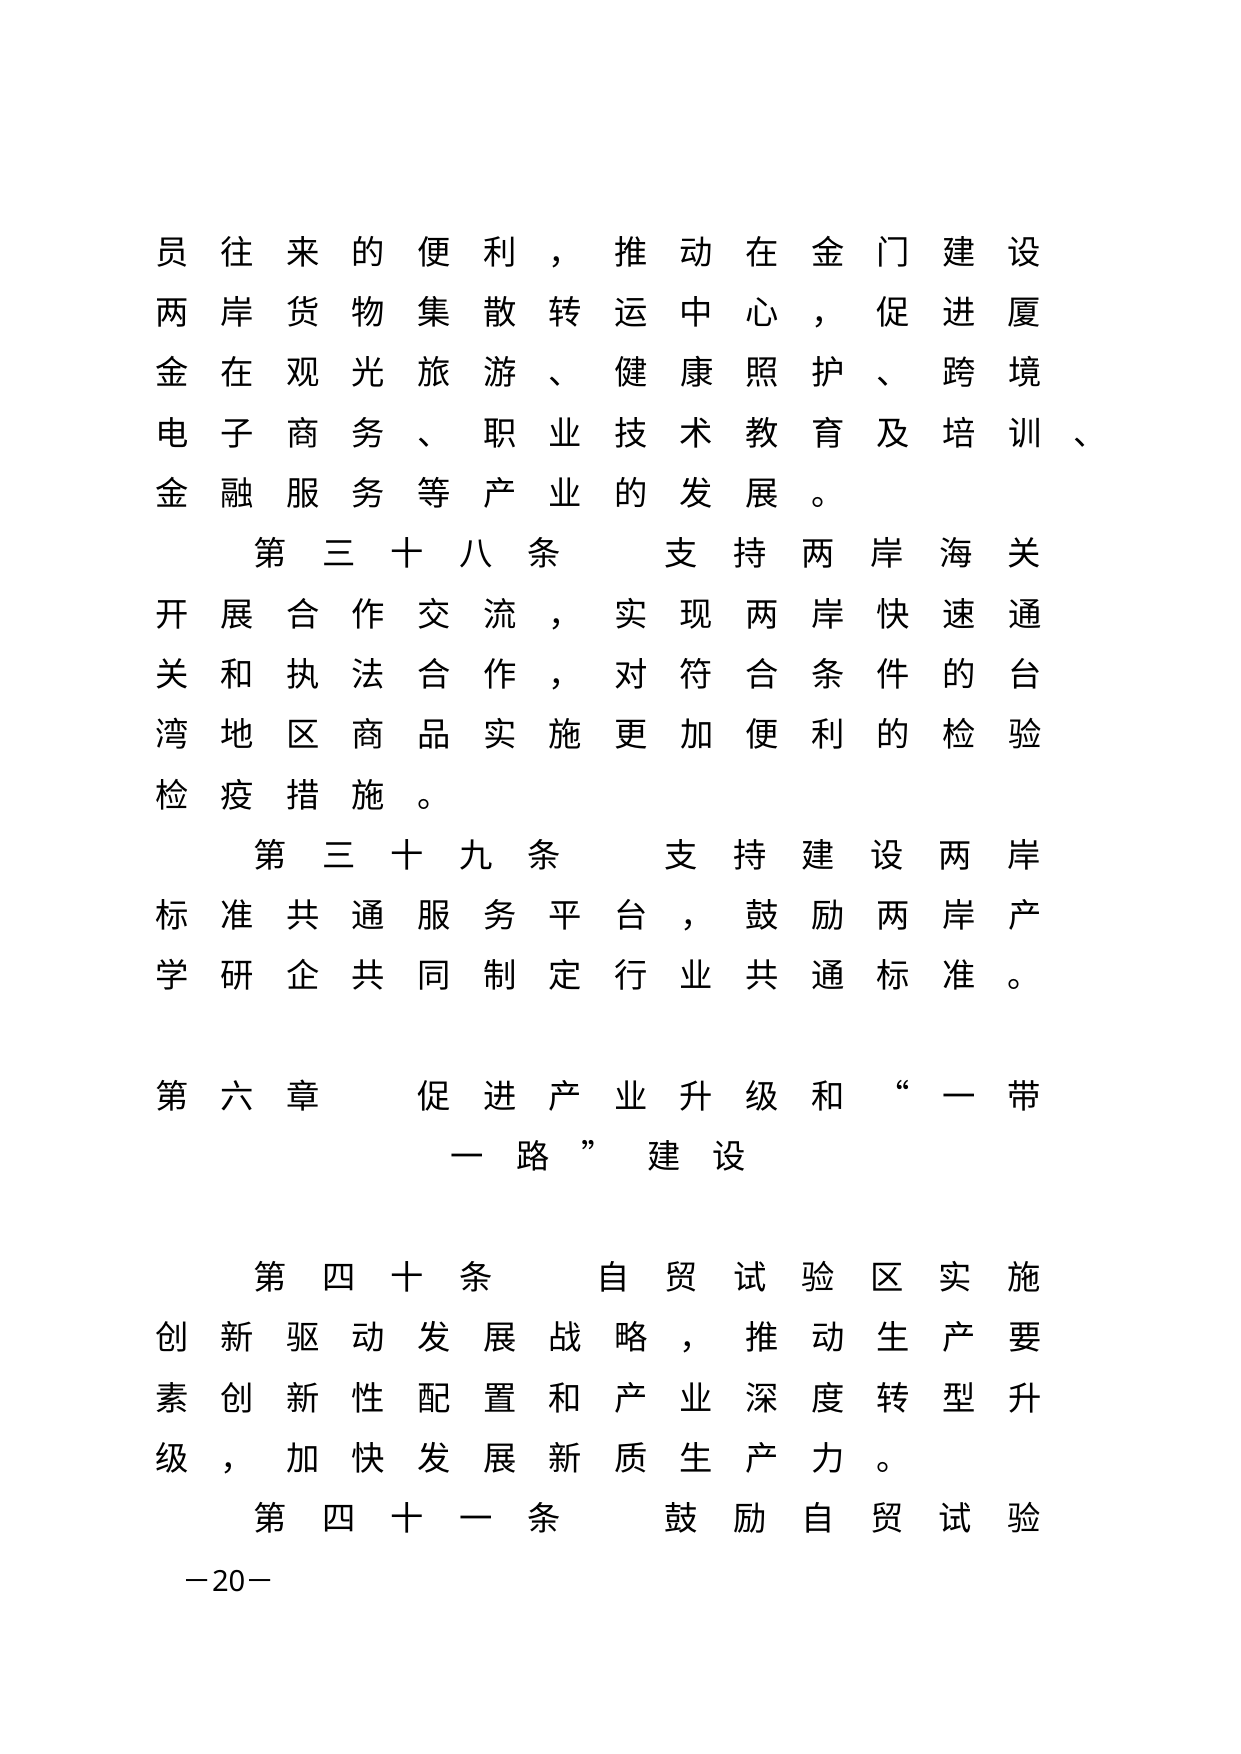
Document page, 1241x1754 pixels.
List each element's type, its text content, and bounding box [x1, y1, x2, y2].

text 第四十条 自贸试验区实施创新驱动发展战略，推动生产要素创新性配置和产业深度转型升级，加快发展新质生产力。 [155, 1245, 1073, 1486]
text 第四十一条 鼓励自贸试验区发展高端产业、特色产业，促进先进制造业、服务业等高端产业集聚发展。完善自贸试验区重点平台发展模式，推动航空维修、电子信息、软件、新材料、生物医药、海洋装备、航运物流、供应链服务、金融服务、文旅创意等领域全产业链创新发展。 [155, 1486, 1073, 1546]
text 第六章 促进产业升级和“一带一路”建设 [155, 1064, 1073, 1184]
text 第三十七条 自贸试验区探索与金门在货物贸易、投资、人员往来的便利，推动在金门建设两岸货物集散转运中心，促进厦金在观光旅游、健康照护、跨境电子商务、职业技术教育及培训、金融服务等产业的发展。 [155, 219, 1073, 521]
text 第三十八条 支持两岸海关开展合作交流，实现两岸快速通关和执法合作，对符合条件的台湾地区商品实施更加便利的检验检疫措施。 [155, 521, 1073, 823]
text 第三十九条 支持建设两岸标准共通服务平台，鼓励两岸产学研企共同制定行业共通标准。 [155, 823, 1073, 1003]
